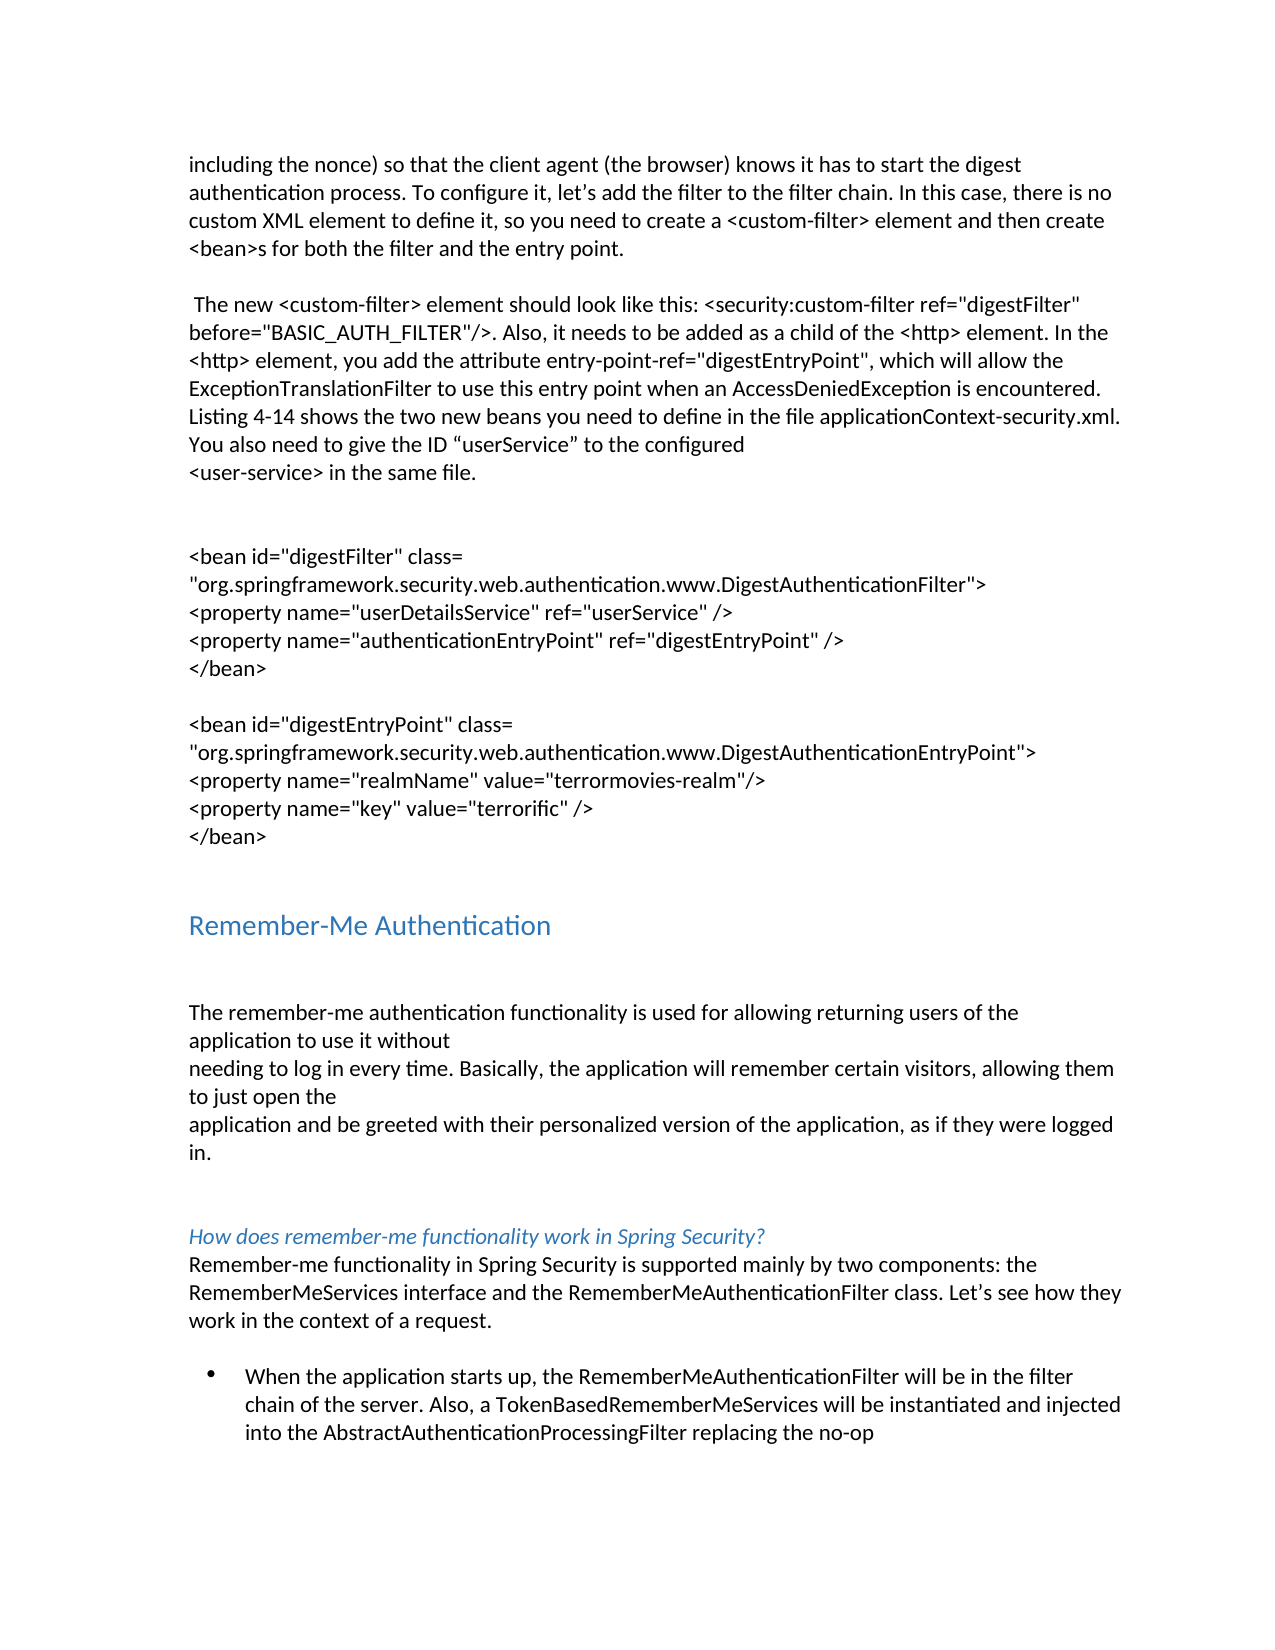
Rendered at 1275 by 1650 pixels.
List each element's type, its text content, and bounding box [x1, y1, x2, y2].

text before="BASIC_AUTH_FILTER"/>. Also, it needs to be added as a child of the <http> element. In the <http> element, you add the attribute entry-point-ref="digestEntryPoint", which will allow the ExceptionTranslationFilter to use this entry point when an AccessDeniedException is encountered. Listing 4-14 shows the two new beans you need to define in the file applicationContext-security.xml. You also need to give the ID “userService” to the configured [188, 318, 1125, 458]
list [207, 1362, 1125, 1447]
text </bean> [188, 654, 1125, 682]
text <property name="key" value="terrorific" /> [188, 794, 1125, 822]
text <bean id="digestFilter" class= [188, 542, 1125, 570]
text The remember-me authentication functionality is used for allowing returning users of the application to use it without [188, 998, 1125, 1054]
text <user-service> in the same file. [188, 458, 1125, 486]
text including the nonce) so that the client agent (the browser) knows it has to start the digest authentication process. To configure it, let’s add the filter to the filter chain. In this case, there is no custom XML element to define it, so you need to create a <custom-filter> element and then create <bean>s for both the filter and the entry point. [188, 150, 1125, 262]
text How does remember-me functionality work in Spring Security? [188, 1222, 1125, 1250]
text Remember-me functionality in Spring Security is supported mainly by two components: the [188, 1250, 1125, 1278]
text <property name="userDetailsService" ref="userService" /> [188, 598, 1125, 626]
text RememberMeServices interface and the RememberMeAuthenticationFilter class. Let’s see how they work in the context of a request. [188, 1278, 1125, 1334]
text <bean id="digestEntryPoint" class= [188, 710, 1125, 738]
text </bean> [188, 822, 1125, 851]
text The new <custom-filter> element should look like this: <security:custom-filter ref="digestFilter" [188, 290, 1125, 318]
text <property name="authenticationEntryPoint" ref="digestEntryPoint" /> [188, 626, 1125, 654]
text needing to log in every time. Basically, the application will remember certain visitors, allowing them to just open the [188, 1054, 1125, 1110]
text Remember-Me Authentication [188, 907, 1125, 942]
text <property name="realmName" value="terrormovies-realm"/> [188, 766, 1125, 794]
text "org.springframework.security.web.authentication.www.DigestAuthenticationFilter"> [188, 570, 1125, 598]
text application and be greeted with their personalized version of the application, as if they were logged in. [188, 1110, 1125, 1166]
text "org.springframework.security.web.authentication.www.DigestAuthenticationEntryPoint"> [188, 738, 1125, 766]
